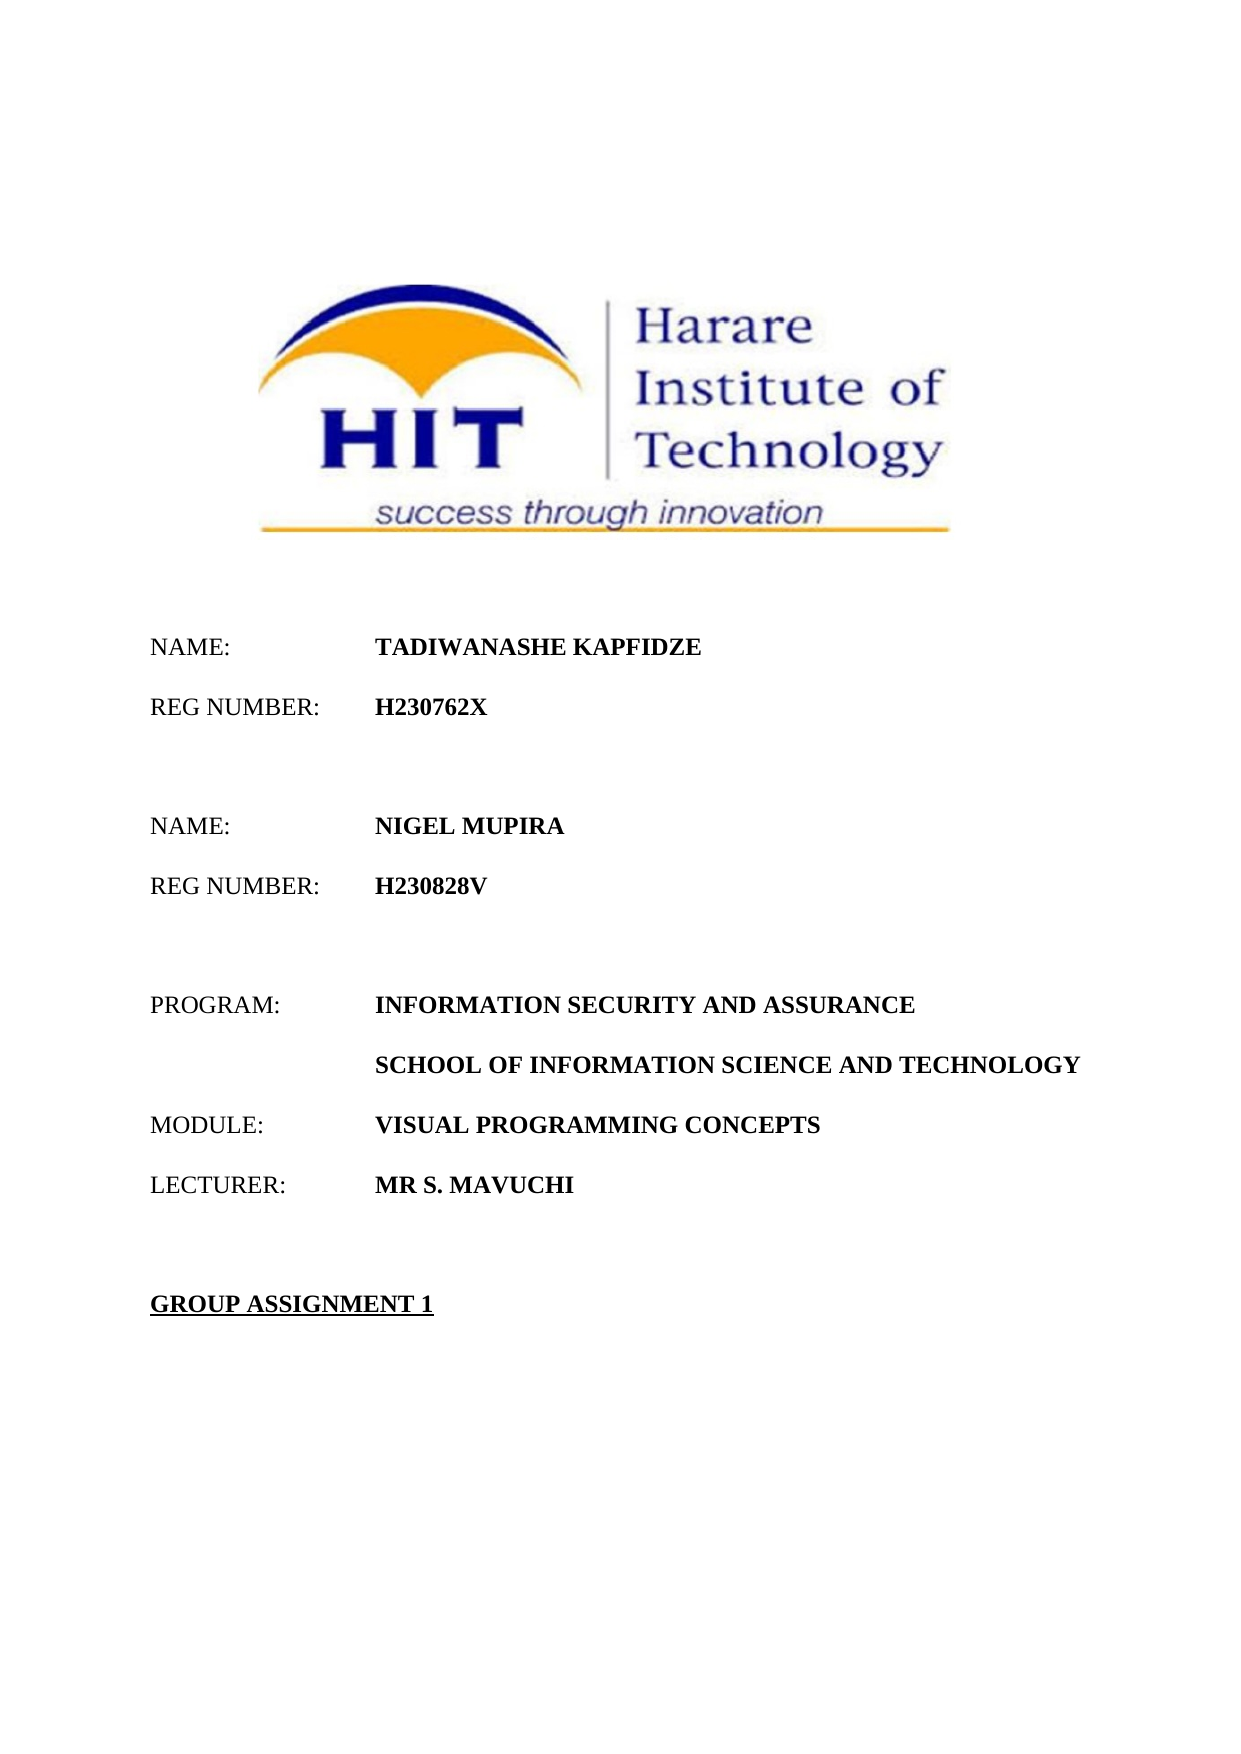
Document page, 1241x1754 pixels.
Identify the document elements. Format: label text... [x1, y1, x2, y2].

text REG NUMBER: H230762X [150, 692, 1090, 720]
text NAME: NIGEL MUPIRA [150, 811, 1090, 840]
text MODULE: VISUAL PROGRAMMING CONCEPTS [150, 1110, 1090, 1139]
text GROUP ASSIGNMENT 1 [150, 1289, 1090, 1318]
text SCHOOL OF INFORMATION SCIENCE AND TECHNOLOGY [150, 1050, 1090, 1079]
text PROGRAM: INFORMATION SECURITY AND ASSURANCE [150, 991, 1090, 1019]
text LECTURER: MR S. MAVUCHI [150, 1170, 1090, 1199]
picture [251, 150, 989, 540]
text NAME: TADIWANASHE KAPFIDZE [150, 632, 1090, 661]
text REG NUMBER: H230828V [150, 871, 1090, 900]
